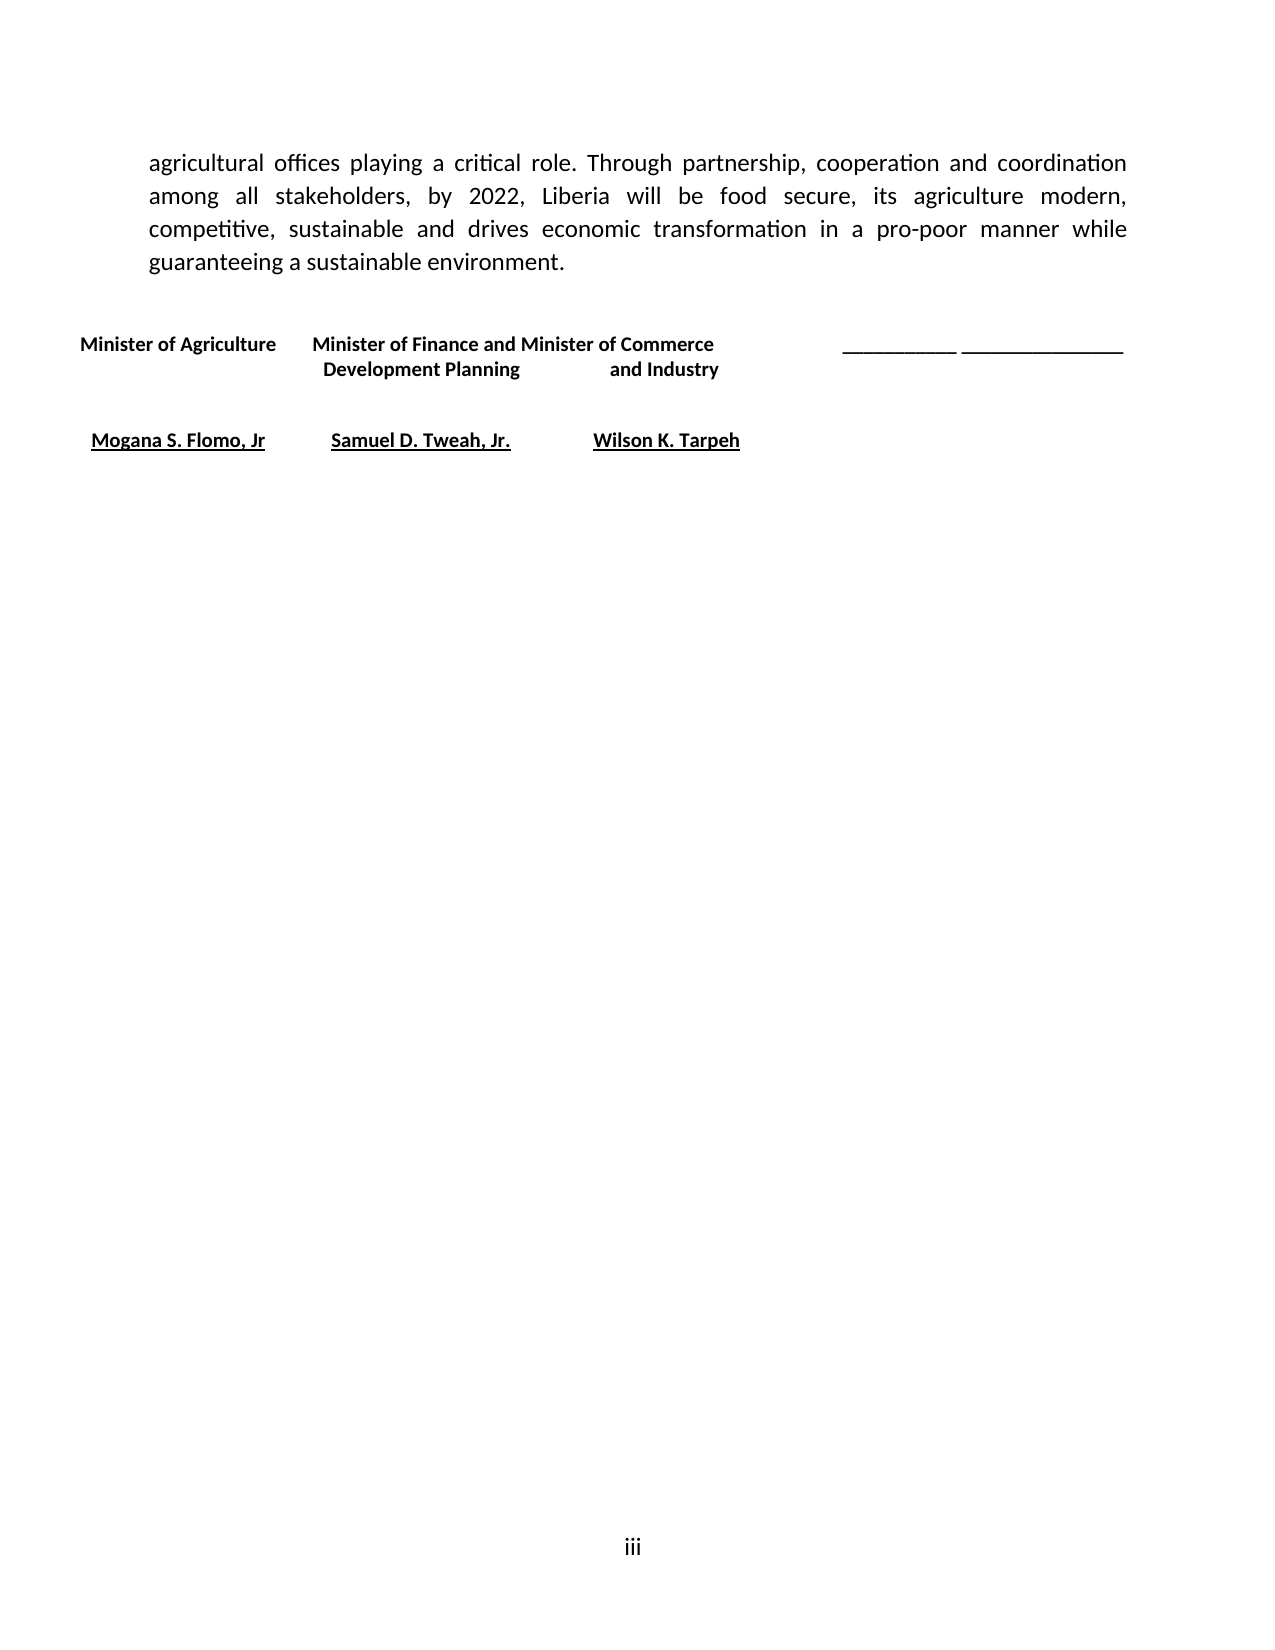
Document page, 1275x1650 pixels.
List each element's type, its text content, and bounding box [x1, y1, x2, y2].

text agricultural offices playing a critical role. Through partnership, cooperation and coordination among all stakeholders, by 2022, Liberia will be food secure, its agriculture modern, competitive, sustainable and drives economic transformation in a pro-poor manner while guaranteeing a sustainable environment. [149, 147, 1128, 276]
text Minister of Agriculture Minister of Finance and Minister of Commerce [80, 331, 1128, 356]
